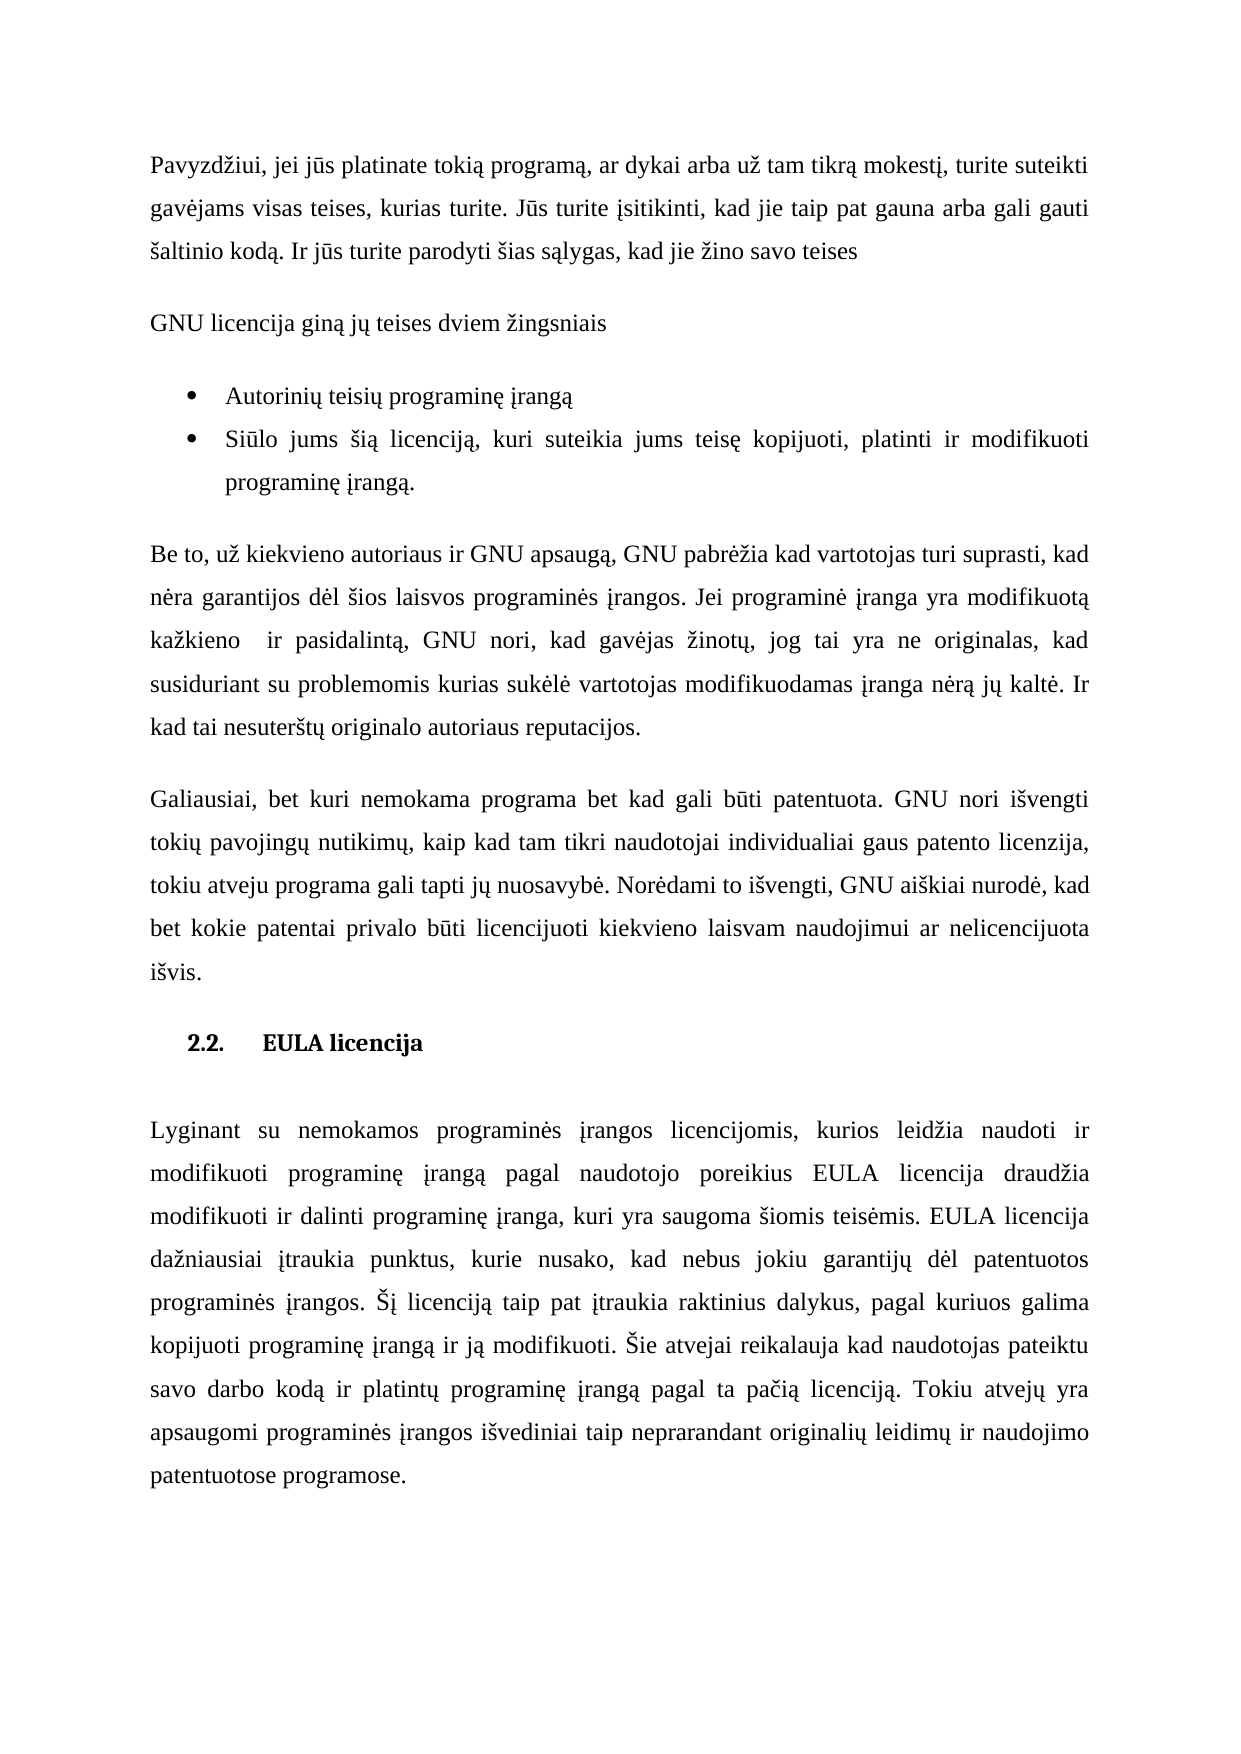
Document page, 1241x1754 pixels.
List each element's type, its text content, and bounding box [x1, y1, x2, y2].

text Be to, už kiekvieno autoriaus ir GNU apsaugą, GNU pabrėžia kad vartotojas turi suprasti, kad nėra garantijos dėl šios laisvos programinės įrangos. Jei programinė įranga yra modifikuotą kažkieno ir pasidalintą, GNU nori, kad gavėjas žinotų, jog tai yra ne originalas, kad susiduriant su problemomis kurias sukėlė vartotojas modifikuodamas įranga nėrą jų kaltė. Ir kad tai nesuterštų originalo autoriaus reputacijos. [150, 539, 1090, 741]
text Galiausiai, bet kuri nemokama programa bet kad gali būti patentuota. GNU nori išvengti tokių pavojingų nutikimų, kaip kad tam tikri naudotojai individualiai gaus patento licenzija, tokiu atveju programa gali tapti jų nuosavybė. Norėdami to išvengti, GNU aiškiai nurodė, kad bet kokie patentai privalo būti licencijuoti kiekvieno laisvam naudojimui ar nelicencijuota išvis. [150, 784, 1090, 985]
subtitle EULA licencija [187, 1029, 1090, 1058]
list Autorinių teisių programinę įrangą [187, 381, 1090, 409]
text Pavyzdžiui, jei jūs platinate tokią programą, ar dykai arba už tam tikrą mokestį, turite suteikti gavėjams visas teises, kurias turite. Jūs turite įsitikinti, kad jie taip pat gauna arba gali gauti šaltinio kodą. Ir jūs turite parodyti šias sąlygas, kad jie žino savo teises [150, 150, 1090, 265]
text GNU licencija giną jų teises dviem žingsniais [150, 308, 1090, 337]
list Siūlo jums šią licenciją, kuri suteikia jums teisę kopijuoti, platinti ir modifikuoti programinę įrangą. [187, 424, 1090, 496]
text Lyginant su nemokamos programinės įrangos licencijomis, kurios leidžia naudoti ir modifikuoti programinę įrangą pagal naudotojo poreikius EULA licencija draudžia modifikuoti ir dalinti programinę įranga, kuri yra saugoma šiomis teisėmis. EULA licencija dažniausiai įtraukia punktus, kurie nusako, kad nebus jokiu garantijų dėl patentuotos programinės įrangos. Šį licenciją taip pat įtraukia raktinius dalykus, pagal kuriuos galima kopijuoti programinę įrangą ir ją modifikuoti. Šie atvejai reikalauja kad naudotojas pateiktu savo darbo kodą ir platintų programinę įrangą pagal ta pačią licenciją. Tokiu atvejų yra apsaugomi programinės įrangos išvediniai taip neprarandant originalių leidimų ir naudojimo patentuotose programose. [150, 1115, 1090, 1489]
